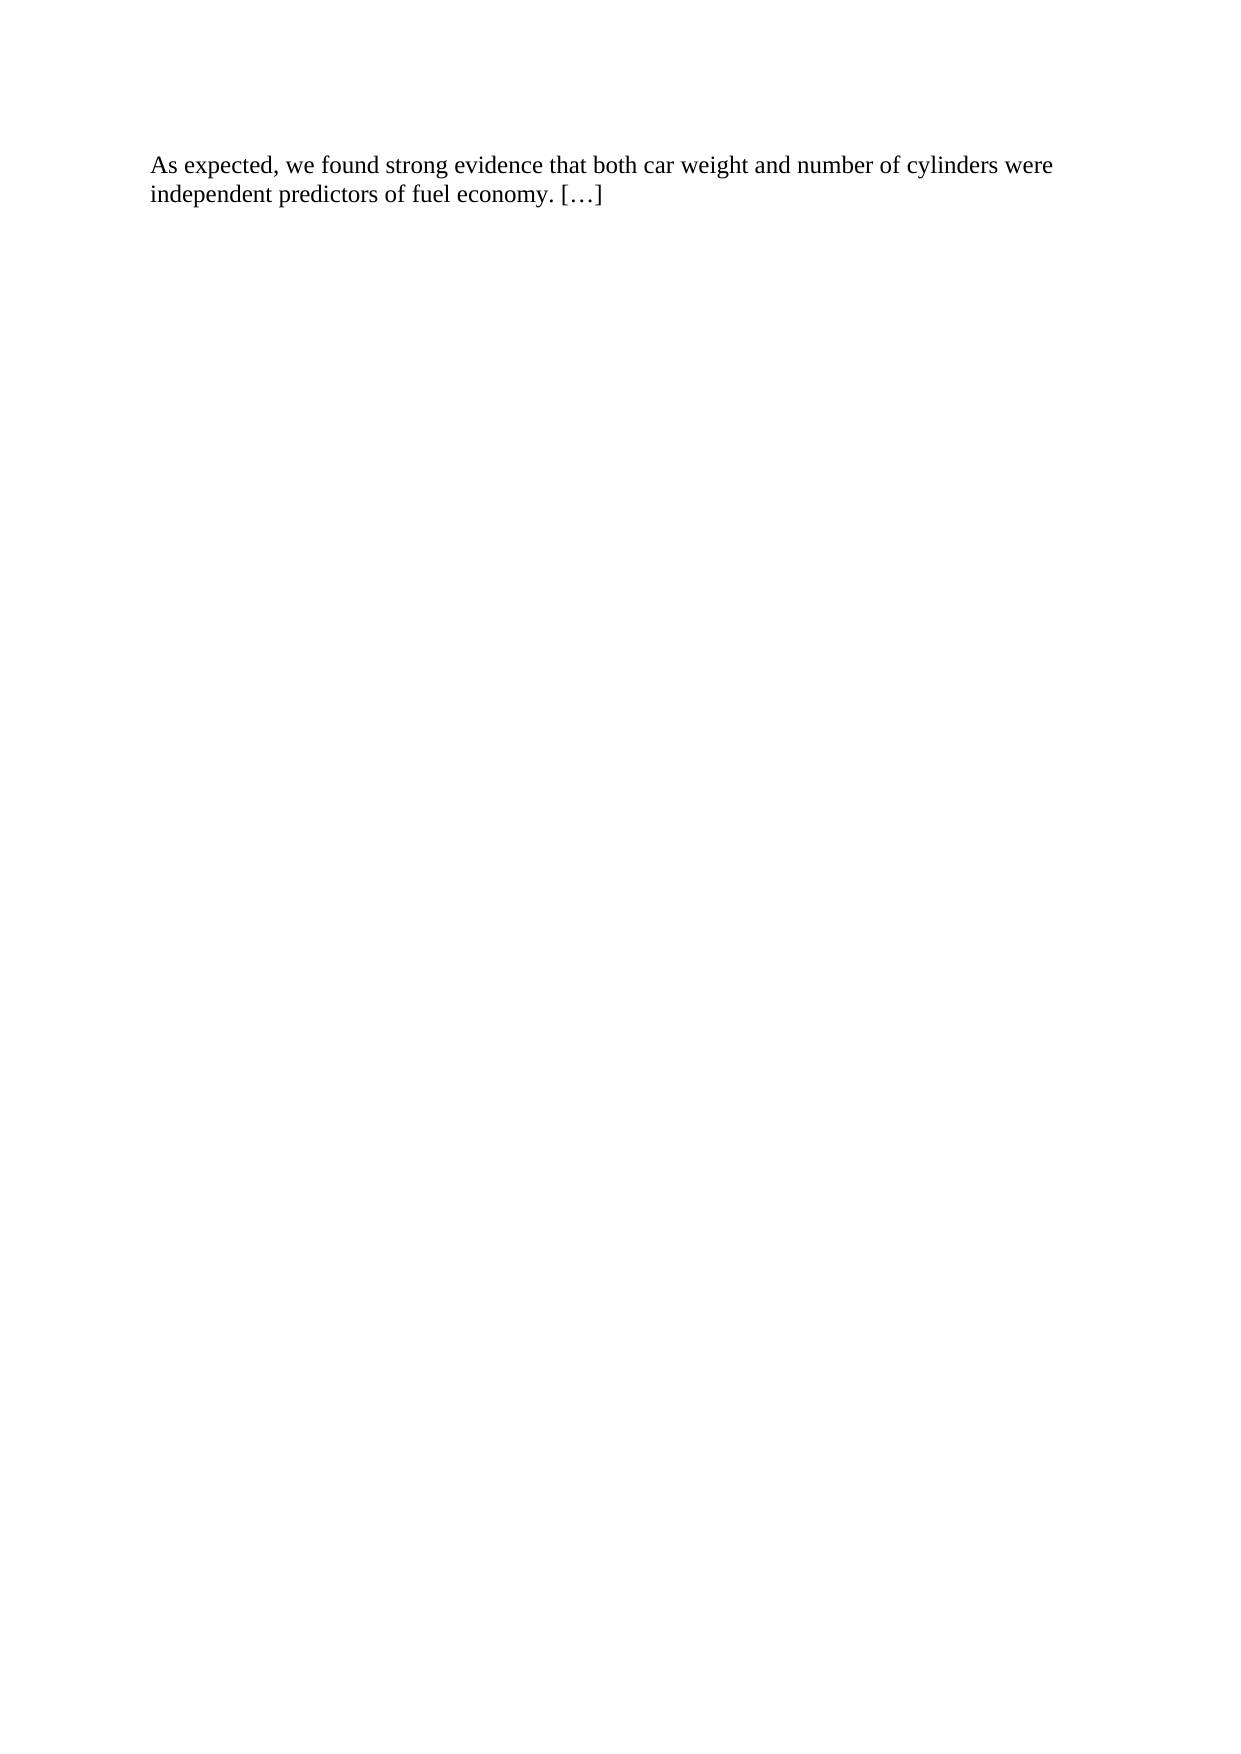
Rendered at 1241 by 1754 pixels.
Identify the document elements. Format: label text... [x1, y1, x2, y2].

text As expected, we found strong evidence that both car weight and number of cylinders were independent predictors of fuel economy. […] [150, 150, 1090, 207]
